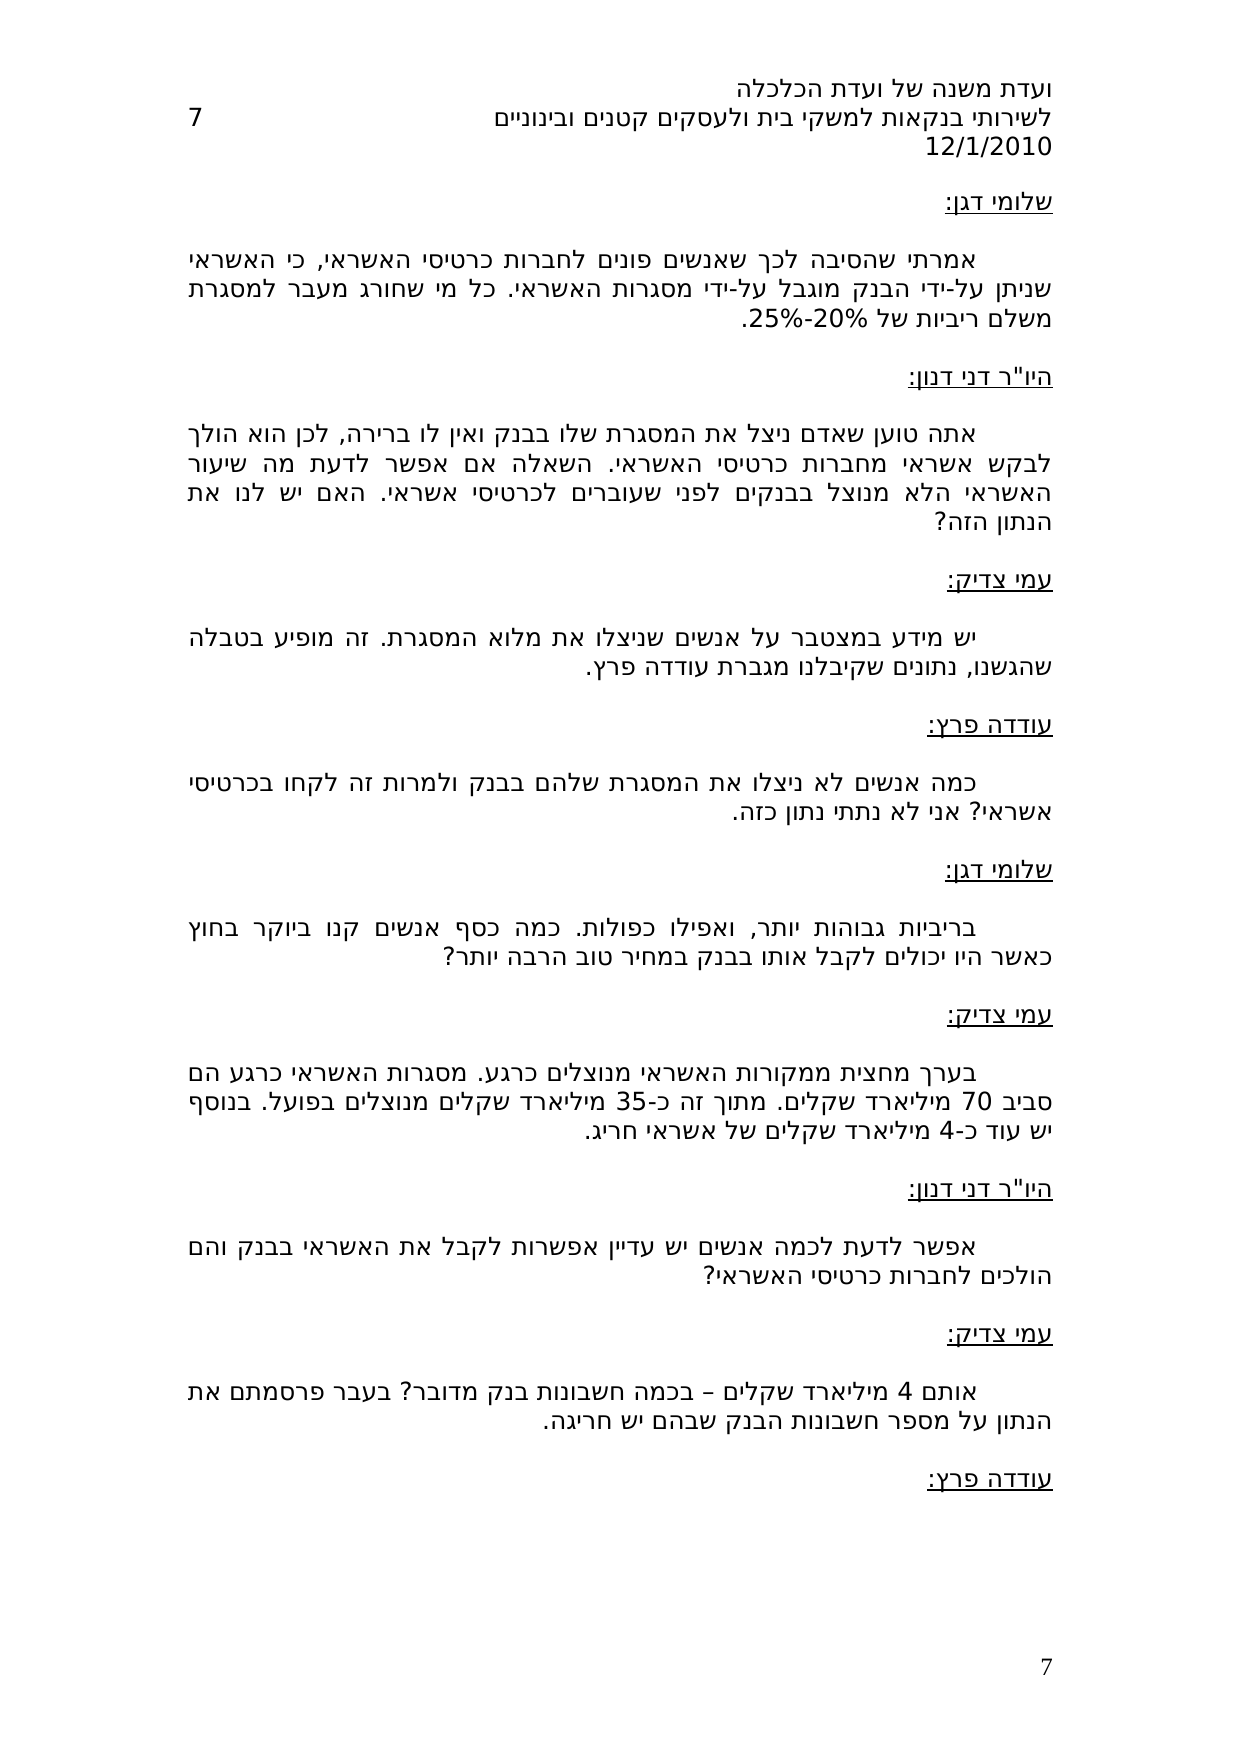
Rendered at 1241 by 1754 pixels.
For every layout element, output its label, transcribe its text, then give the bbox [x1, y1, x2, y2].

text בריביות גבוהות יותר, ואפילו כפולות. כמה כסף אנשים קנו ביוקר בחוץ כאשר היו יכולים לקבל אותו בבנק במחיר טוב הרבה יותר? [187, 913, 1053, 971]
text עמי צדיק: [187, 1000, 1053, 1029]
text עמי צדיק: [187, 565, 1053, 594]
text אתה טוען שאדם ניצל את המסגרת שלו בבנק ואין לו ברירה, לכן הוא הולך לבקש אשראי מחברות כרטיסי האשראי. השאלה אם אפשר לדעת מה שיעור האשראי הלא מנוצל בבנקים לפני שעוברים לכרטיסי אשראי. האם יש לנו את הנתון הזה? [187, 420, 1053, 536]
text עמי צדיק: [187, 1319, 1053, 1348]
text אותם 4 מיליארד שקלים – בכמה חשבונות בנק מדובר? בעבר פרסמתם את הנתון על מספר חשבונות הבנק שבהם יש חריגה. [187, 1377, 1053, 1436]
text שלומי דגן: [187, 188, 1053, 217]
text עודדה פרץ: [187, 1464, 1053, 1493]
text אמרתי שהסיבה לכך שאנשים פונים לחברות כרטיסי האשראי, כי האשראי שניתן על-ידי הבנק מוגבל על-ידי מסגרות האשראי. כל מי שחורג מעבר למסגרת משלם ריביות של 20%-25%. [187, 246, 1053, 333]
text בערך מחצית ממקורות האשראי מנוצלים כרגע. מסגרות האשראי כרגע הם סביב 70 מיליארד שקלים. מתוך זה כ-35 מיליארד שקלים מנוצלים בפועל. בנוסף יש עוד כ-4 מיליארד שקלים של אשראי חריג. [187, 1058, 1053, 1146]
text היו"ר דני דנון: [187, 1174, 1053, 1203]
text אפשר לדעת לכמה אנשים יש עדיין אפשרות לקבל את האשראי בבנק והם הולכים לחברות כרטיסי האשראי? [187, 1232, 1053, 1291]
text כמה אנשים לא ניצלו את המסגרת שלהם בבנק ולמרות זה לקחו בכרטיסי אשראי? אני לא נתתי נתון כזה. [187, 768, 1053, 826]
text יש מידע במצטבר על אנשים שניצלו את מלוא המסגרת. זה מופיע בטבלה שהגשנו, נתונים שקיבלנו מגברת עודדה פרץ. [187, 623, 1053, 681]
text שלומי דגן: [187, 855, 1053, 884]
text היו"ר דני דנון: [187, 362, 1053, 391]
text עודדה פרץ: [187, 710, 1053, 739]
